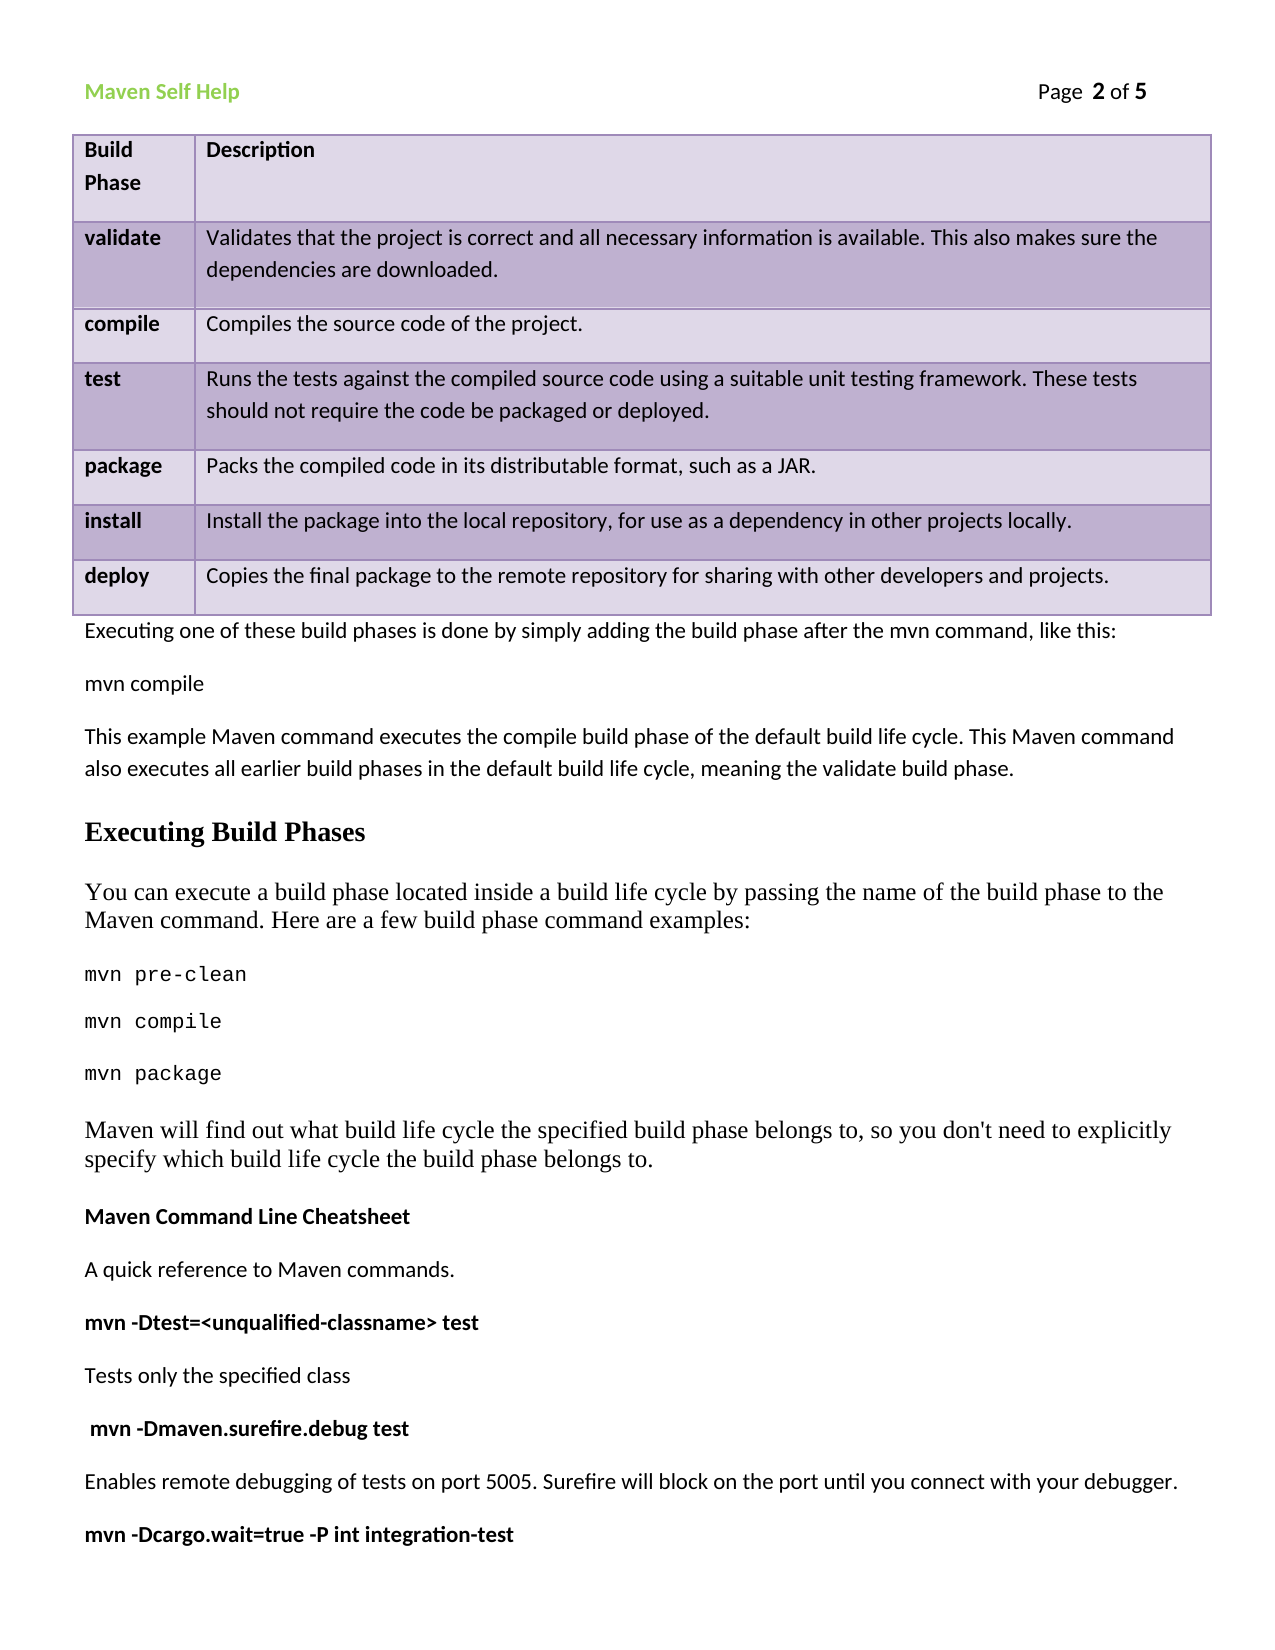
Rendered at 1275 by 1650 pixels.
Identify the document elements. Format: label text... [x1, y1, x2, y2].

text mvn pre-clean [84, 963, 1200, 987]
text mvn -Dmaven.surefire.debug test [84, 1414, 1200, 1442]
table_cell Runs the tests against the compiled source code using a suitable unit testing framework. These tests should not require the code be packaged or deployed. [196, 364, 1210, 449]
text A quick reference to Maven commands. [84, 1255, 1200, 1283]
table_header Build Phase [74, 136, 194, 221]
text mvn -Dtest=<unqualified-classname> test [84, 1308, 1200, 1336]
table_cell Validates that the project is correct and all necessary information is available. This also makes sure the dependencies are downloaded. [196, 223, 1210, 307]
table_header Description [196, 136, 1210, 221]
text mvn compile [84, 1011, 1200, 1034]
text Executing Build Phases [84, 815, 1200, 848]
table_cell Packs the compiled code in its distributable format, such as a JAR. [196, 451, 1210, 504]
table_cell package [74, 451, 194, 504]
text Executing one of these build phases is done by simply adding the build phase after the mvn command, like this: [84, 616, 1200, 644]
text Maven Command Line Cheatsheet [84, 1202, 1200, 1230]
text Tests only the specified class [84, 1361, 1200, 1389]
table_cell Copies the final package to the remote repository for sharing with other developers and projects. [196, 561, 1210, 614]
table_cell install [74, 506, 194, 559]
text You can execute a build phase located inside a build life cycle by passing the name of the build phase to the Maven command. Here are a few build phase command examples: [84, 877, 1200, 934]
text This example Maven command executes the compile build phase of the default build life cycle. This Maven command also executes all earlier build phases in the default build life cycle, meaning the validate build phase. [84, 722, 1200, 782]
text mvn compile [84, 669, 1200, 697]
table_cell validate [74, 223, 194, 307]
text Maven will find out what build life cycle the specified build phase belongs to, so you don't need to explicitly specify which build life cycle the build phase belongs to. [84, 1115, 1200, 1173]
table_cell deploy [74, 561, 194, 614]
text mvn -Dcargo.wait=true -P int integration-test [84, 1520, 1200, 1548]
table_cell Compiles the source code of the project. [196, 310, 1210, 362]
table_cell Install the package into the local repository, for use as a dependency in other projects locally. [196, 506, 1210, 559]
text mvn package [84, 1062, 1200, 1086]
table_cell test [74, 364, 194, 449]
table_cell compile [74, 310, 194, 362]
text Enables remote debugging of tests on port 5005. Surefire will block on the port until you connect with your debugger. [84, 1467, 1200, 1495]
